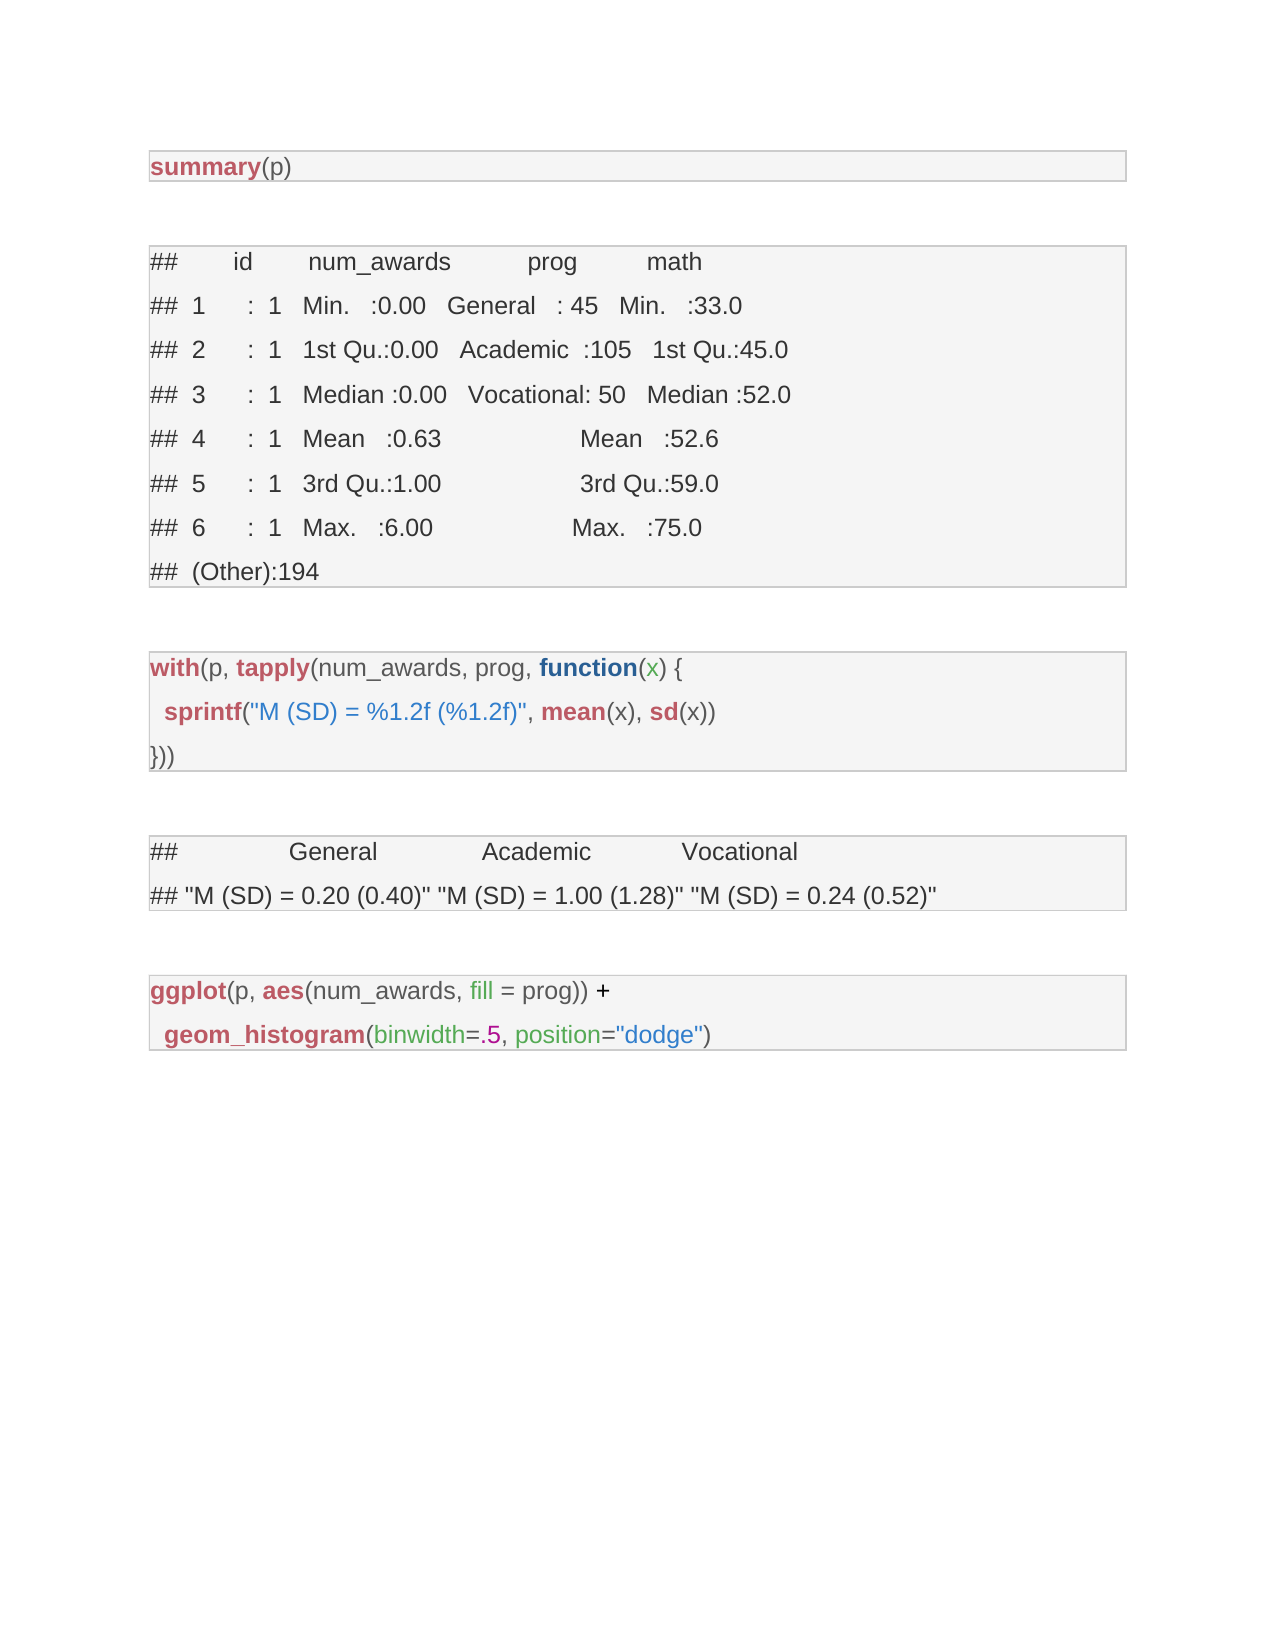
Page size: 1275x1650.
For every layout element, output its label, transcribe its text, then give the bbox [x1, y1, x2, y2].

text ## id num_awards prog math [150, 247, 1125, 276]
text ## General Academic Vocational [150, 837, 1125, 865]
text ## (Other):194 [150, 556, 1125, 586]
text ## 2 : 1 1st Qu.:0.00 Academic :105 1st Qu.:45.0 [150, 334, 1125, 364]
text ## 5 : 1 3rd Qu.:1.00 3rd Qu.:59.0 [150, 467, 1125, 497]
text sprintf("M (SD) = %1.2f (%1.2f)", mean(x), sd(x)) [150, 695, 1125, 726]
text ## 3 : 1 Median :0.00 Vocational: 50 Median :52.0 [150, 378, 1125, 409]
text })) [150, 740, 1125, 770]
text ## 6 : 1 Max. :6.00 Max. :75.0 [150, 511, 1125, 542]
text geom_histogram(binwidth=.5, position="dodge") [150, 1019, 1125, 1049]
text ggplot(p, aes(num_awards, fill = prog)) + [150, 976, 1125, 1005]
text ## "M (SD) = 0.20 (0.40)" "M (SD) = 1.00 (1.28)" "M (SD) = 0.24 (0.52)" [150, 879, 1125, 910]
text ## 1 : 1 Min. :0.00 General : 45 Min. :33.0 [150, 289, 1125, 320]
text with(p, tapply(num_awards, prog, function(x) { [150, 653, 1125, 681]
text summary(p) [150, 152, 1125, 180]
text ## 4 : 1 Mean :0.63 Mean :52.6 [150, 423, 1125, 453]
